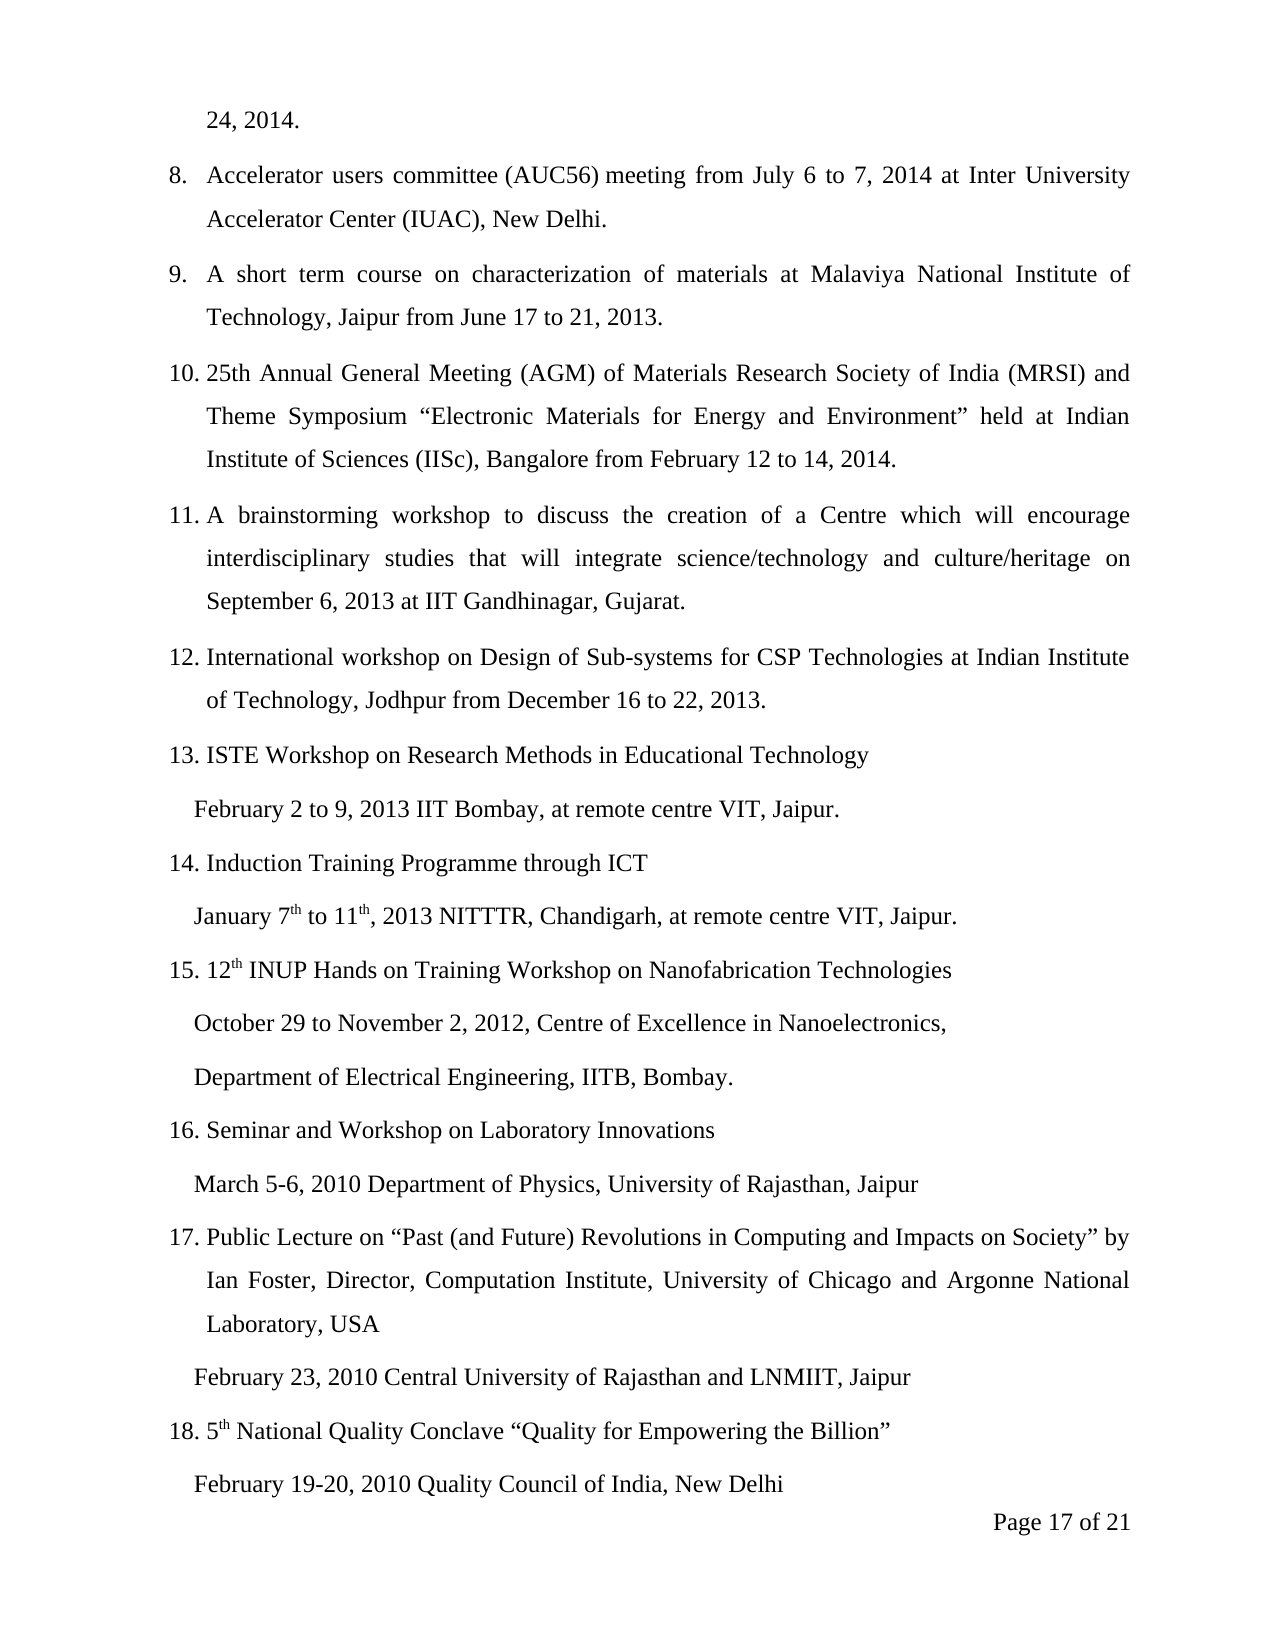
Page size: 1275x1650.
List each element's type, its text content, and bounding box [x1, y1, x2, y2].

list Department of Electrical Engineering, IITB, Bombay. [169, 1062, 1131, 1091]
list 25th Annual General Meeting (AGM) of Materials Research Society of India (MRSI) and Theme Symposium “Electronic Materials for Energy and Environment” held at Indian Institute of Sciences (IISc), Bangalore from February 12 to 14, 2014. [169, 358, 1131, 473]
list Induction Training Programme through ICT [169, 848, 1131, 876]
list Public Lecture on “Past (and Future) Revolutions in Computing and Impacts on Society” by Ian Foster, Director, Computation Institute, University of Chicago and Argonne National Laboratory, USA [169, 1222, 1131, 1337]
list February 19-20, 2010 Quality Council of India, New Delhi [169, 1469, 1131, 1498]
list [169, 105, 1131, 134]
list February 2 to 9, 2013 IIT Bombay, at remote centre VIT, Jaipur. [169, 794, 1131, 823]
list ISTE Workshop on Research Methods in Educational Technology [169, 741, 1131, 769]
list A brainstorming workshop to discuss the creation of a Centre which will encourage interdisciplinary studies that will integrate science/technology and culture/heritage on September 6, 2013 at IIT Gandhinagar, Gujarat. [169, 500, 1131, 615]
list International workshop on Design of Sub-systems for CSP Technologies at Indian Institute of Technology, Jodhpur from December 16 to 22, 2013. [169, 642, 1131, 714]
list Accelerator users committee (AUC­56) meeting from July 6 to 7, 2014 at Inter University Accelerator Center (IUAC), New Delhi. [169, 161, 1131, 232]
list March 5-6, 2010 Department of Physics, University of Rajasthan, Jaipur [169, 1169, 1131, 1198]
list 5th National Quality Conclave “Quality for Empowering the Billion” [169, 1416, 1131, 1444]
list January 7th to 11th, 2013 NITTTR, Chandigarh, at remote centre VIT, Jaipur. [169, 901, 1131, 930]
list 12th INUP Hands on Training Workshop on Nanofabrication Technologies [169, 955, 1131, 983]
list February 23, 2010 Central University of Rajasthan and LNMIIT, Jaipur [169, 1362, 1131, 1391]
list October 29 to November 2, 2012, Centre of Excellence in Nanoelectronics, [169, 1008, 1131, 1037]
list A short term course on characterization of materials at Malaviya National Institute of Technology, Jaipur from June 17 to 21, 2013. [169, 259, 1131, 331]
list Seminar and Workshop on Laboratory Innovations [169, 1115, 1131, 1144]
